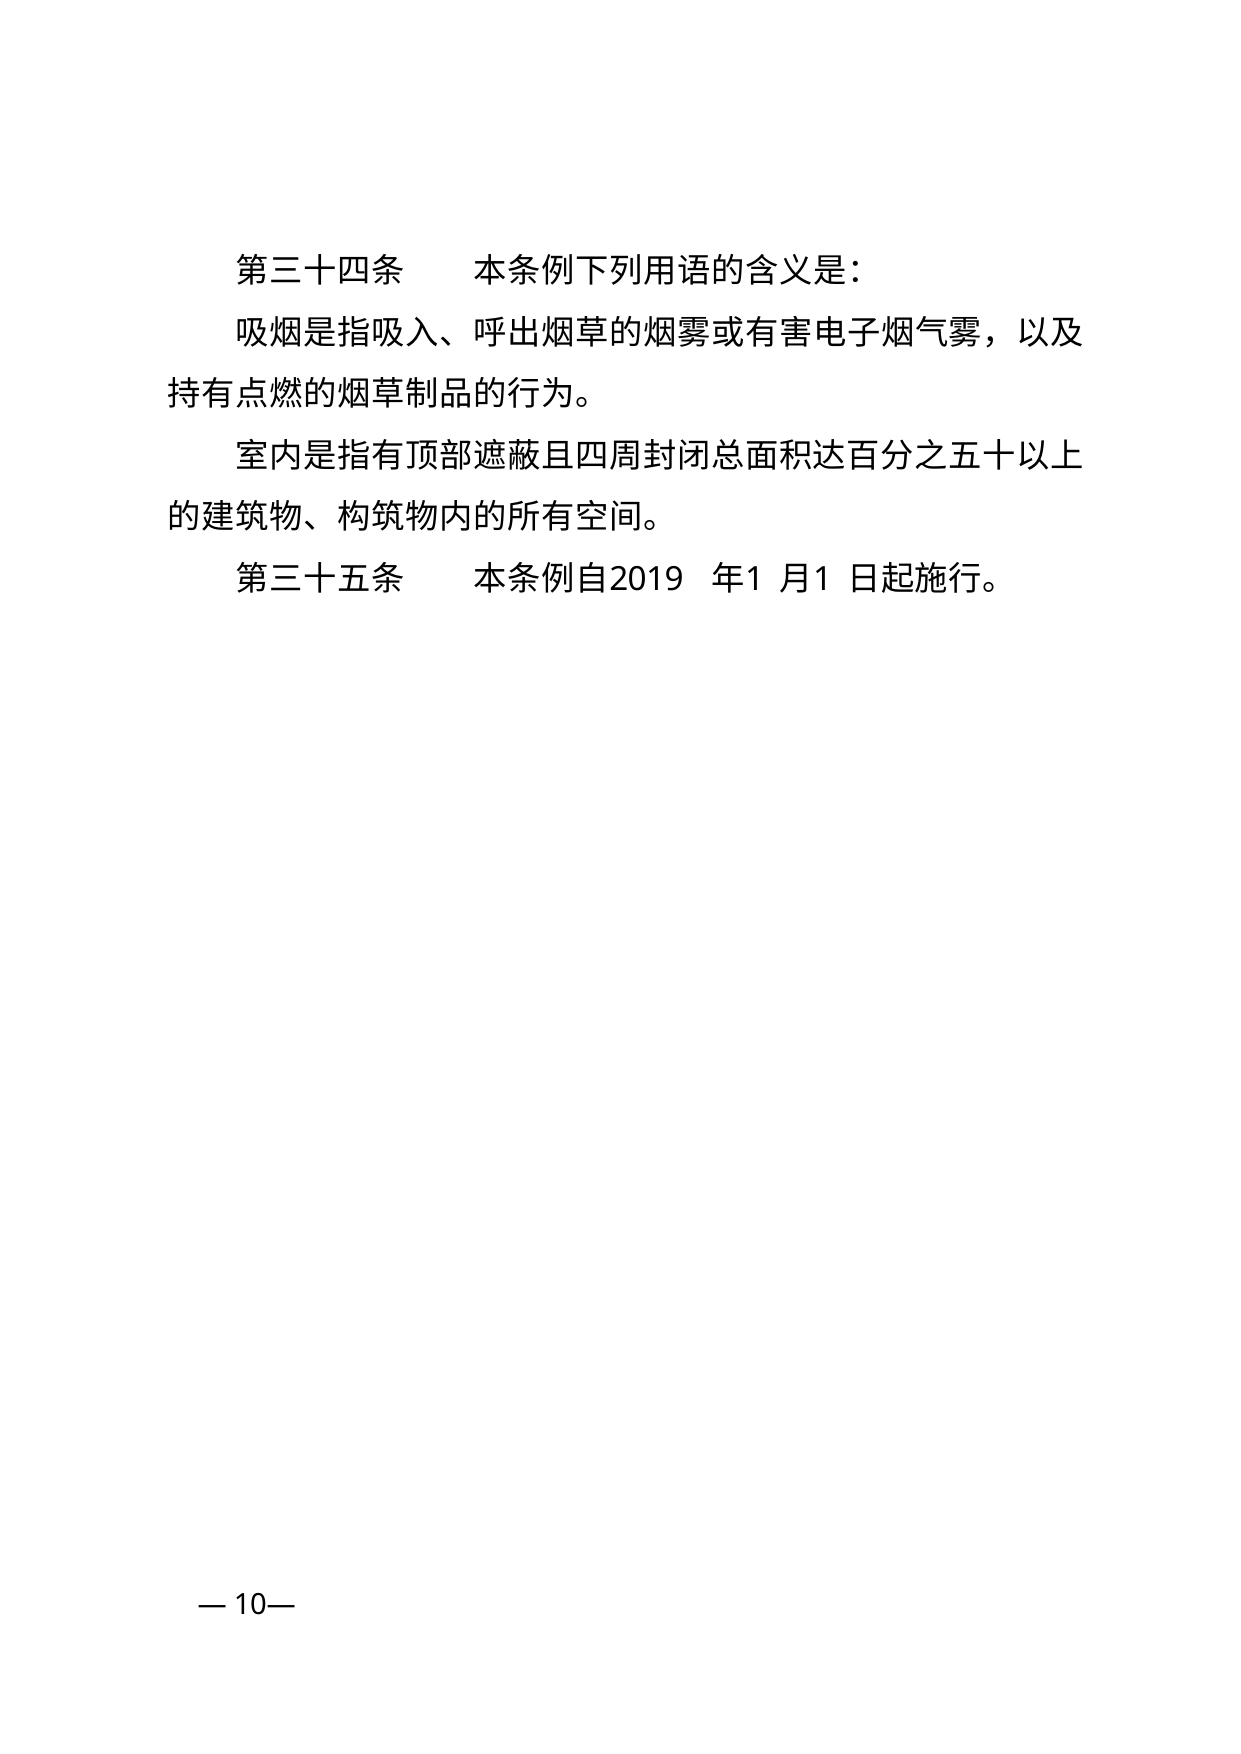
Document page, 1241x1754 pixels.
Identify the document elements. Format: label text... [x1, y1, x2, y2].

text 第三十五条 本条例自2019年1月1日起施行。 [168, 545, 1084, 606]
text 室内是指有顶部遮蔽且四周封闭总面积达百分之五十以上的建筑物、构筑物内的所有空间。 [168, 422, 1084, 545]
text 第三十四条 本条例下列用语的含义是： [168, 238, 1084, 299]
text 吸烟是指吸入、呼出烟草的烟雾或有害电子烟气雾，以及持有点燃的烟草制品的行为。 [168, 299, 1084, 422]
